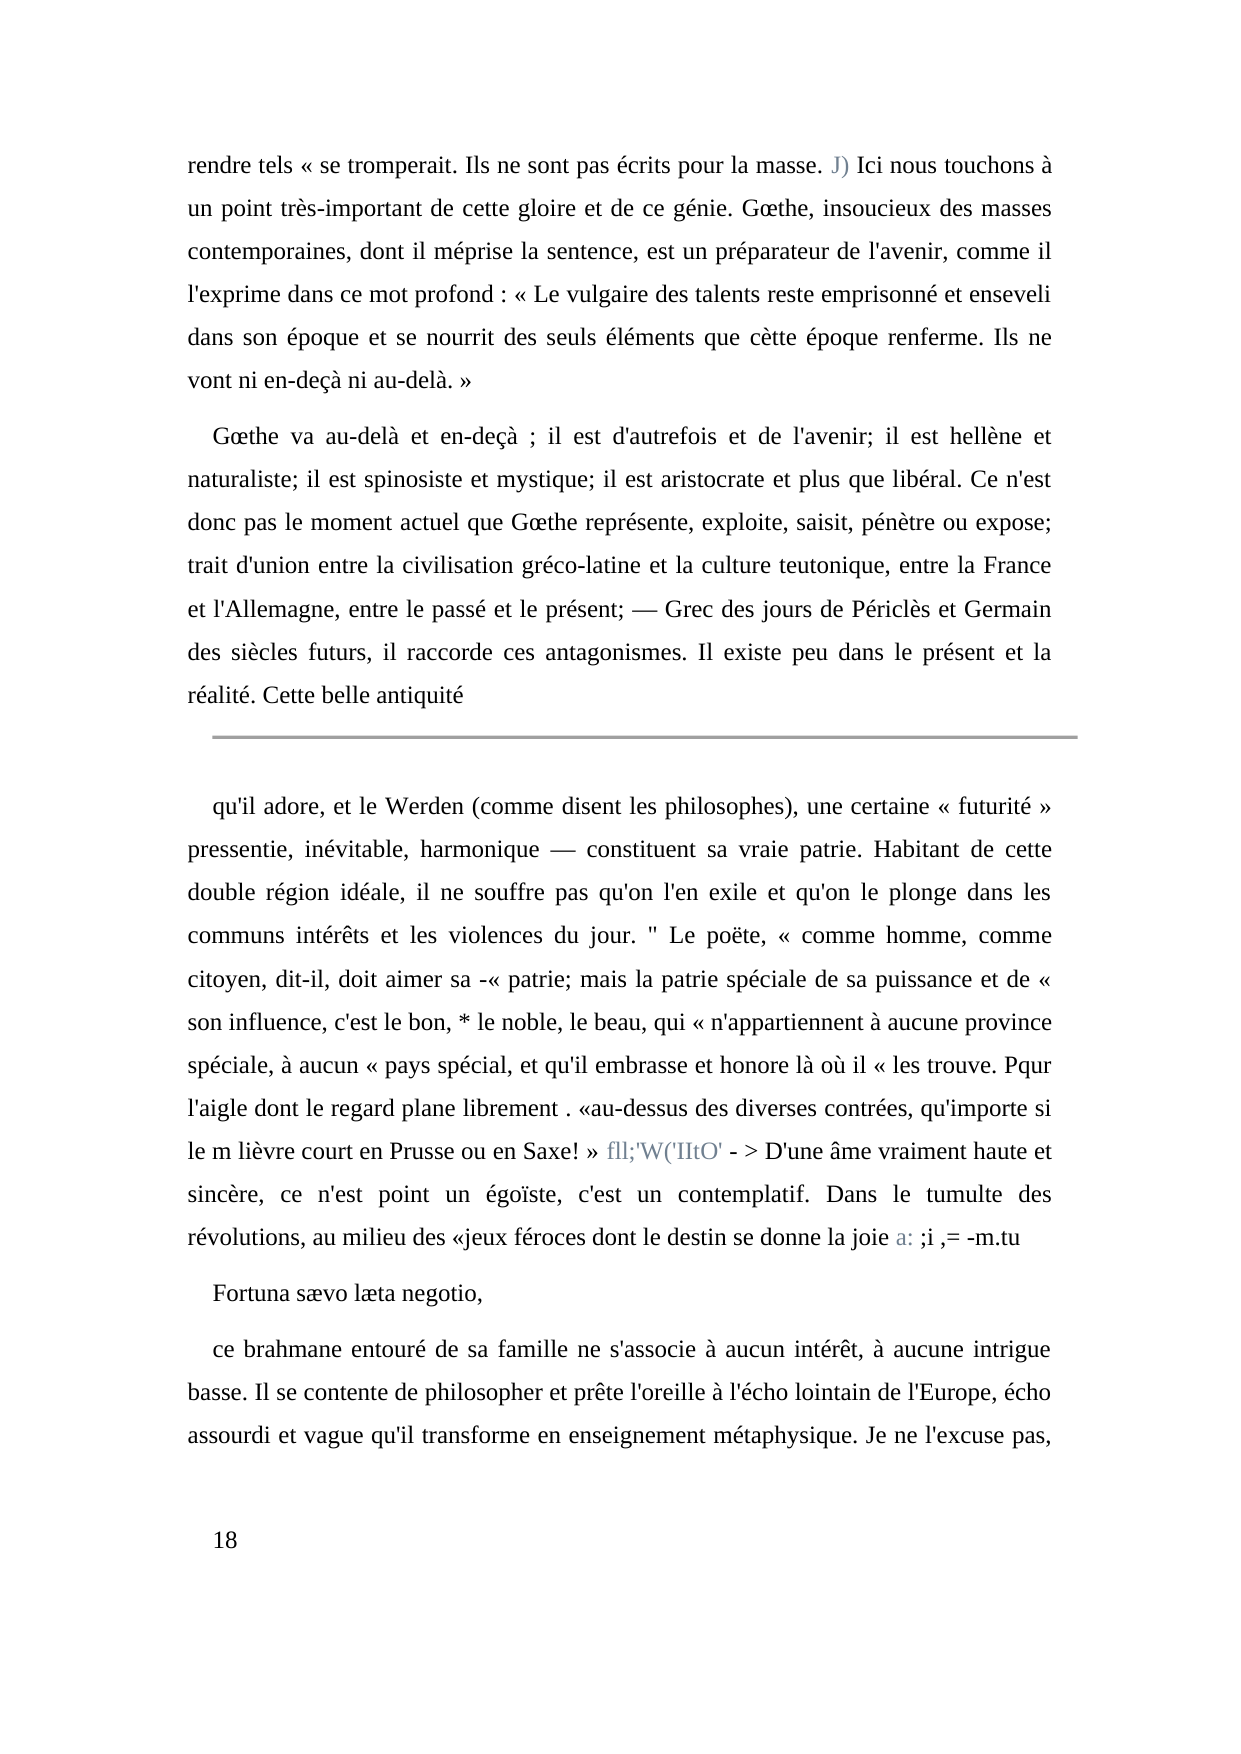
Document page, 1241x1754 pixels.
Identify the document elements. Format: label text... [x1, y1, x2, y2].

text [187, 1334, 1053, 1449]
text qu'il adore, et le Werden (comme disent les philosophes), une certaine « futurité » pressentie, inévitable, harmonique — constituent sa vraie patrie. Habitant de cette double région idéale, il ne souffre pas qu'on l'en exile et qu'on le plonge dans les communs intérêts et les violences du jour. " Le poëte, « comme homme, comme citoyen, dit-il, doit aimer sa -« patrie; mais la patrie spéciale de sa puissance et de « son influence, c'est le bon, * le noble, le beau, qui « n'appartiennent à aucune province spéciale, à aucun « pays spécial, et qu'il embrasse et honore là où il « les trouve. Pqur l'aigle dont le regard plane librement . «au-dessus des diverses contrées, qu'importe si le m lièvre court en Prusse ou en Saxe! » fll;'W('IItO' - > D'une âme vraiment haute et sincère, ce n'est point un égoïste, c'est un contemplatif. Dans le tumulte des révolutions, au milieu des «jeux féroces dont le destin se donne la joie a: ;i ,= -m.tu [187, 791, 1053, 1251]
text Fortuna sævo læta negotio, [187, 1278, 1053, 1307]
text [187, 150, 1053, 394]
text Gœthe va au-delà et en-deçà ; il est d'autrefois et de l'avenir; il est hellène et naturaliste; il est spinosiste et mystique; il est aristocrate et plus que libéral. Ce n'est donc pas le moment actuel que Gœthe représente, exploite, saisit, pénètre ou expose; trait d'union entre la civilisation gréco-latine et la culture teutonique, entre la France et l'Allemagne, entre le passé et le présent; — Grec des jours de Périclès et Germain des siècles futurs, il raccorde ces antagonismes. Il existe peu dans le présent et la réalité. Cette belle antiquité [187, 421, 1053, 709]
